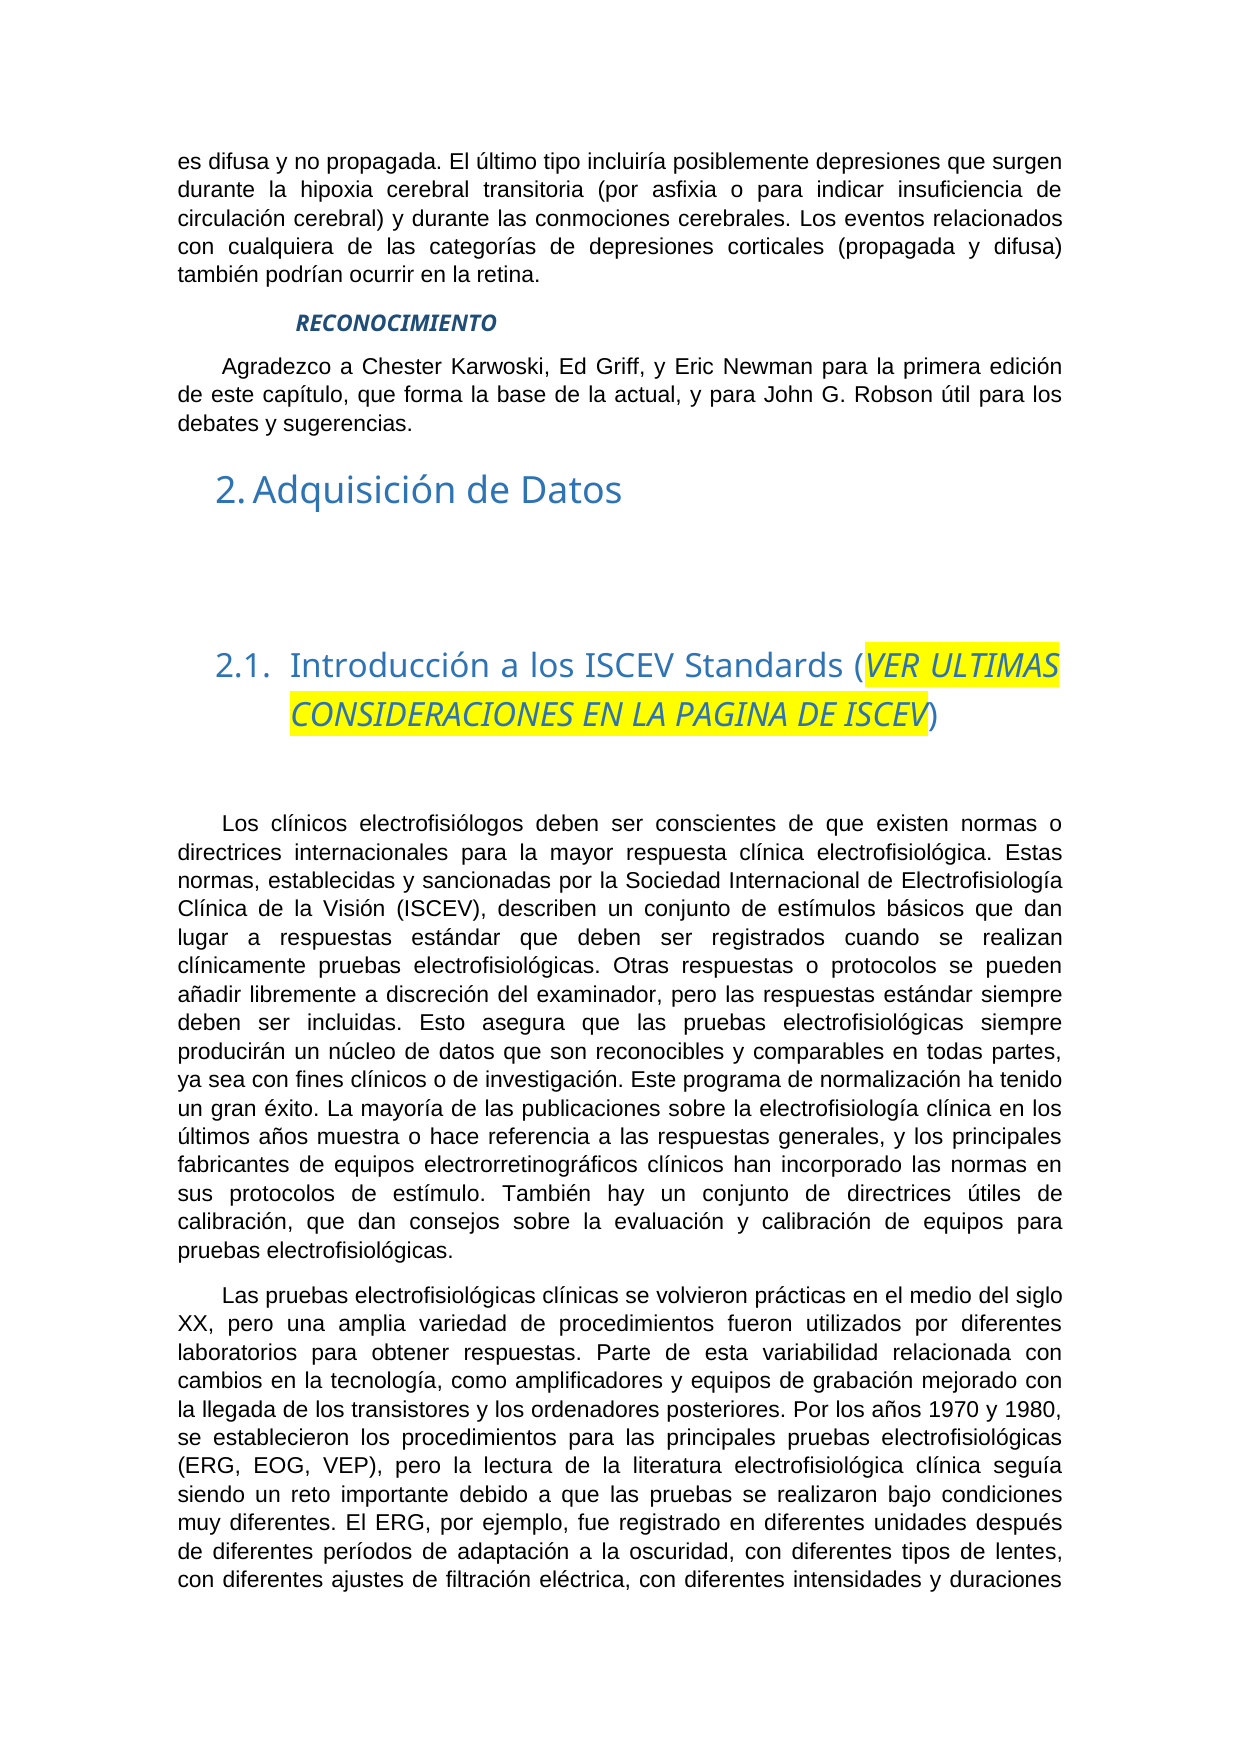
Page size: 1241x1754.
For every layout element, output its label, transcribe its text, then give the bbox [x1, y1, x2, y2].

text Agradezco a Chester Karwoski, Ed Griff, y Eric Newman para la primera edición de este capítulo, que forma la base de la actual, y para John G. Robson útil para los debates y sugerencias. [177, 353, 1063, 436]
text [177, 148, 1063, 288]
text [177, 1282, 1063, 1592]
text Los clínicos electrofisiólogos deben ser conscientes de que existen normas o directrices internacionales para la mayor respuesta clínica electrofisiológica. Estas normas, establecidas y sancionadas por la Sociedad Internacional de Electrofisiología Clínica de la Visión (ISCEV), describen un conjunto de estímulos básicos que dan lugar a respuestas estándar que deben ser registrados cuando se realizan clínicamente pruebas electrofisiológicas. Otras respuestas o protocolos se pueden añadir libremente a discreción del examinador, pero las respuestas estándar siempre deben ser incluidas. Esto asegura que las pruebas electrofisiológicas siempre producirán un núcleo de datos que son reconocibles y comparables en todas partes, ya sea con fines clínicos o de investigación. Este programa de normalización ha tenido un gran éxito. La mayoría de las publicaciones sobre la electrofisiología clínica en los últimos años muestra o hace referencia a las respuestas generales, y los principales fabricantes de equipos electrorretinográficos clínicos han incorporado las normas en sus protocolos de estímulo. También hay un conjunto de directrices útiles de calibración, que dan consejos sobre la evaluación y calibración de equipos para pruebas electrofisiológicas. [177, 810, 1063, 1263]
subtitle RECONOCIMIENTO [251, 306, 1063, 338]
subtitle Introducción a los ISCEV Standards (VER ULTIMAS CONSIDERACIONES EN LA PAGINA DE ISCEV) [215, 642, 1063, 736]
subtitle Adquisición de Datos [215, 463, 1063, 514]
